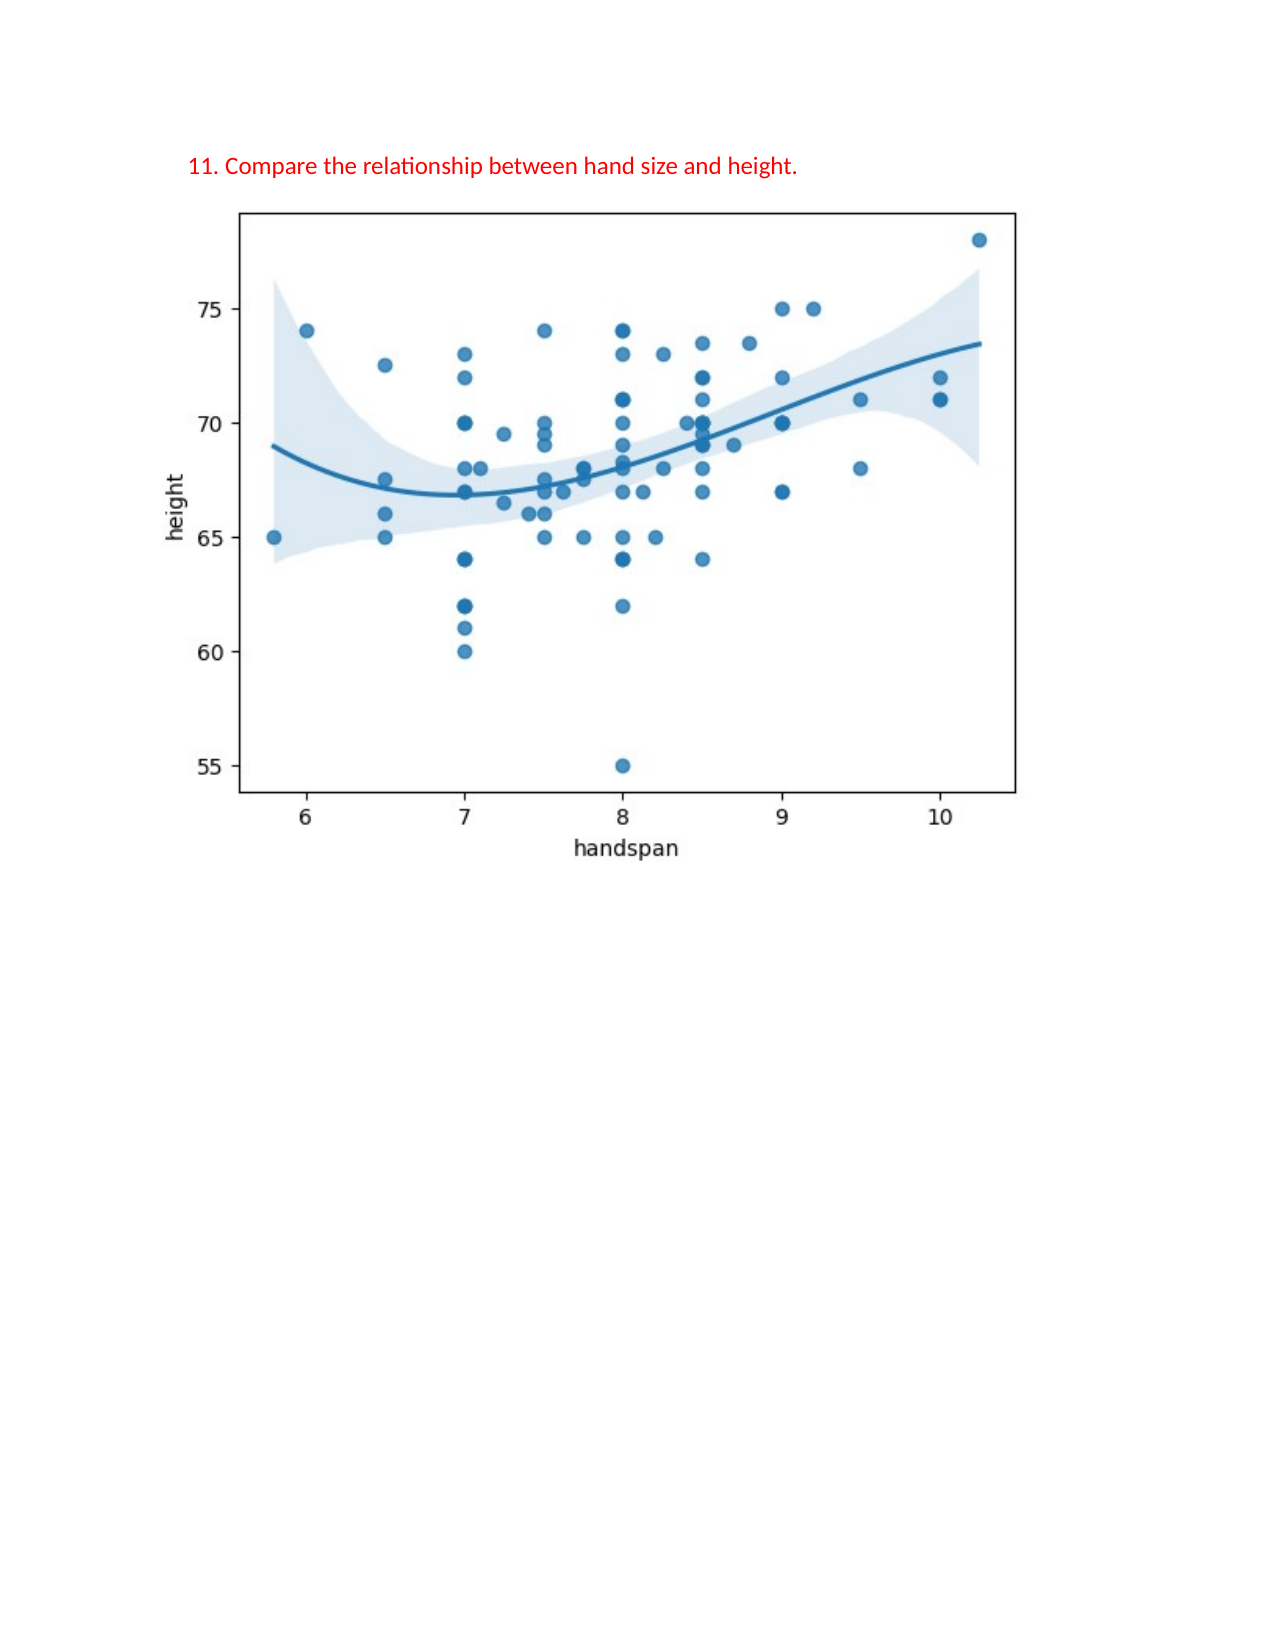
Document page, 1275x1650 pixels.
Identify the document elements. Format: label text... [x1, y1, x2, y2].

picture [150, 199, 1028, 875]
list Compare the relationship between hand size and height. [187, 150, 1125, 181]
